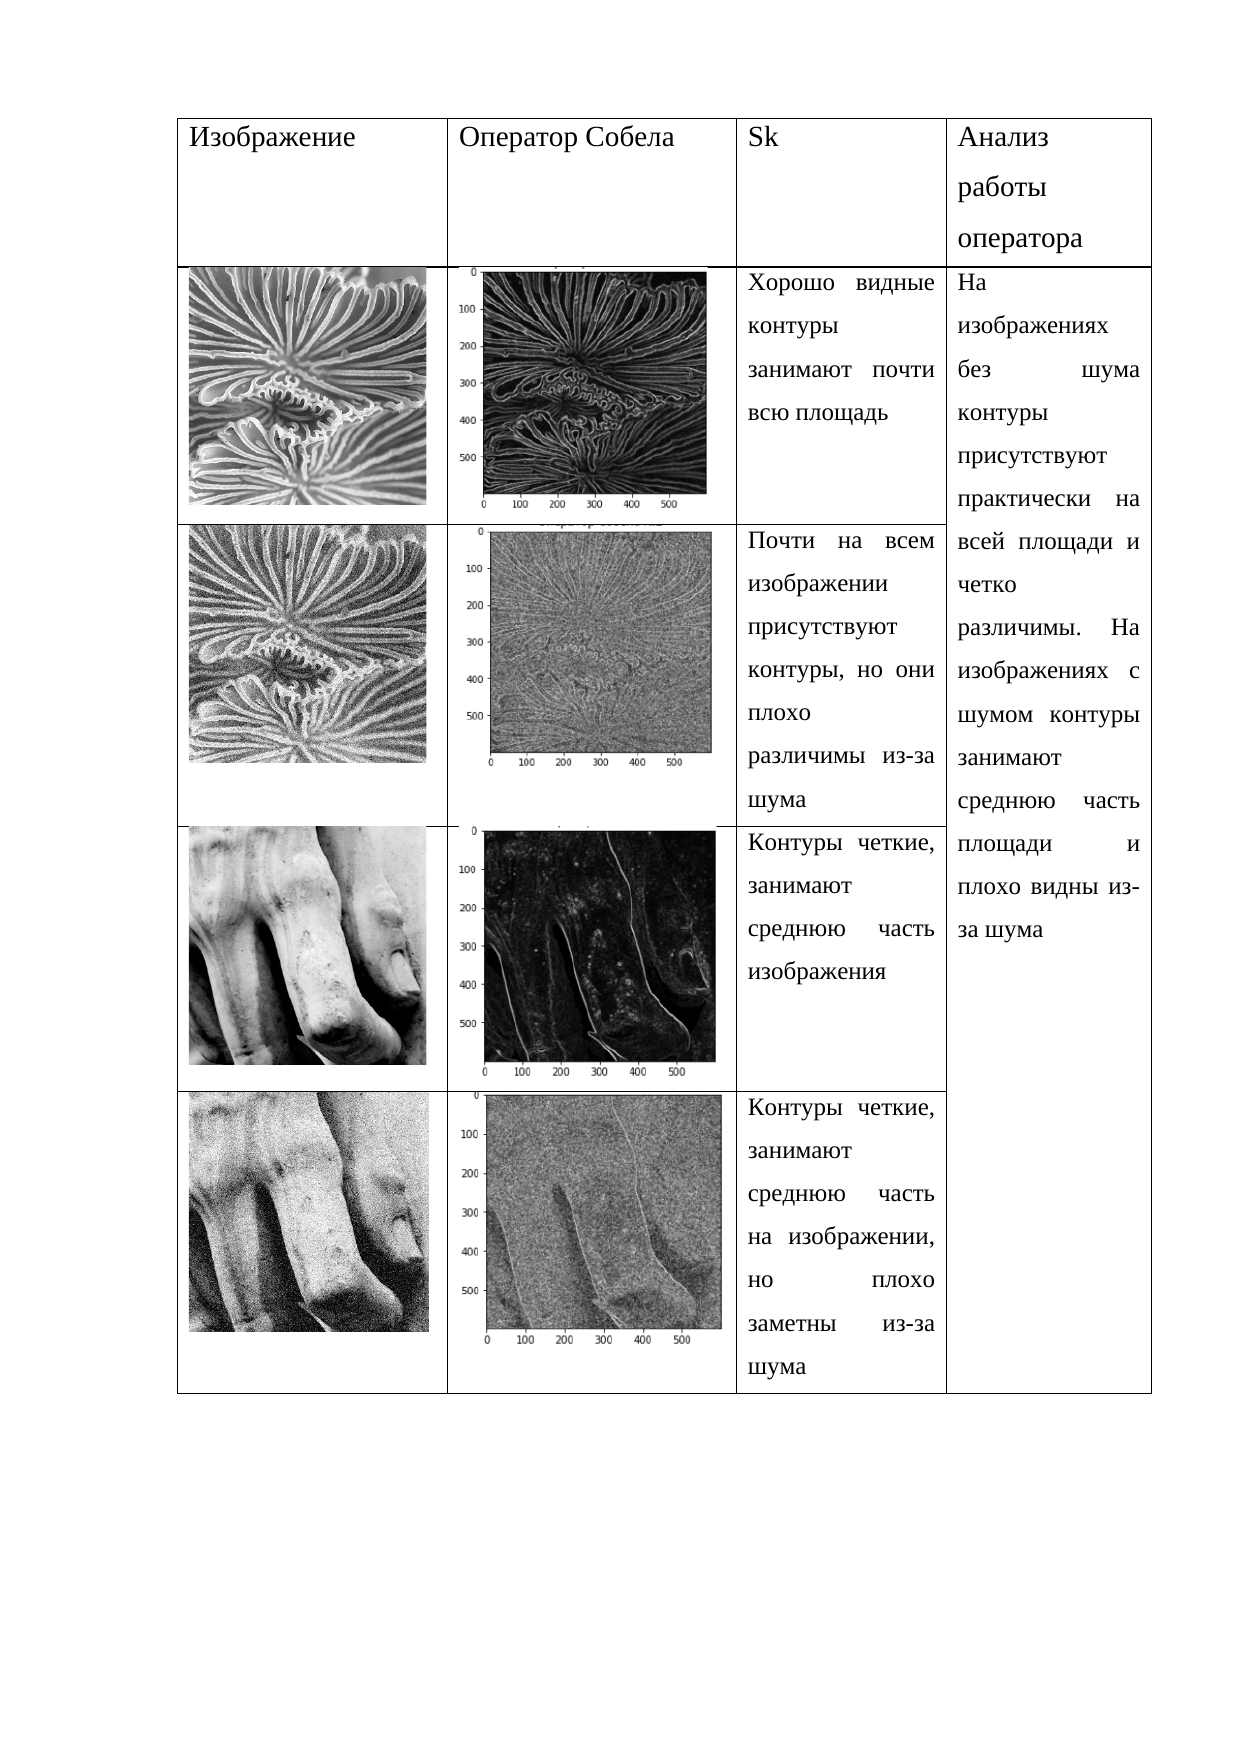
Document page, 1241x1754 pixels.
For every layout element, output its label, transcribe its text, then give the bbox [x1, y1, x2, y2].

picture [188, 1092, 429, 1332]
table_header Анализ работы оператора [947, 119, 1151, 266]
picture [458, 525, 714, 771]
table_cell Почти на всем изображении присутствуют контуры, но они плохо различимы из-за шума [737, 525, 946, 826]
table_cell [448, 827, 736, 1091]
table_cell На изображениях без шума контуры присутствуют практически на всей площади и четко различимы. На изображениях с шумом контуры занимают среднюю часть площади и плохо видны из-за шума [947, 268, 1151, 1393]
table_cell [448, 268, 736, 524]
table_cell [178, 525, 447, 826]
table_cell [178, 268, 447, 524]
table_cell Контуры четкие, занимают среднюю часть на изображении, но плохо заметны из-за шума [737, 1092, 946, 1393]
table_cell Контуры четкие, занимают среднюю часть изображения [737, 827, 946, 1091]
table_cell Хорошо видные контуры занимают почти всю площадь [737, 268, 946, 524]
table_header Изображение [178, 119, 447, 266]
table_cell [448, 1092, 736, 1393]
table_header Оператор Собела [448, 119, 736, 266]
picture [458, 1092, 726, 1347]
picture [188, 267, 427, 505]
picture [458, 267, 708, 511]
table_cell [448, 525, 736, 826]
table_cell [178, 827, 447, 1091]
picture [458, 826, 717, 1078]
table_cell [178, 1092, 447, 1393]
table_header Sk [737, 119, 946, 266]
picture [188, 525, 427, 763]
picture [188, 826, 427, 1065]
